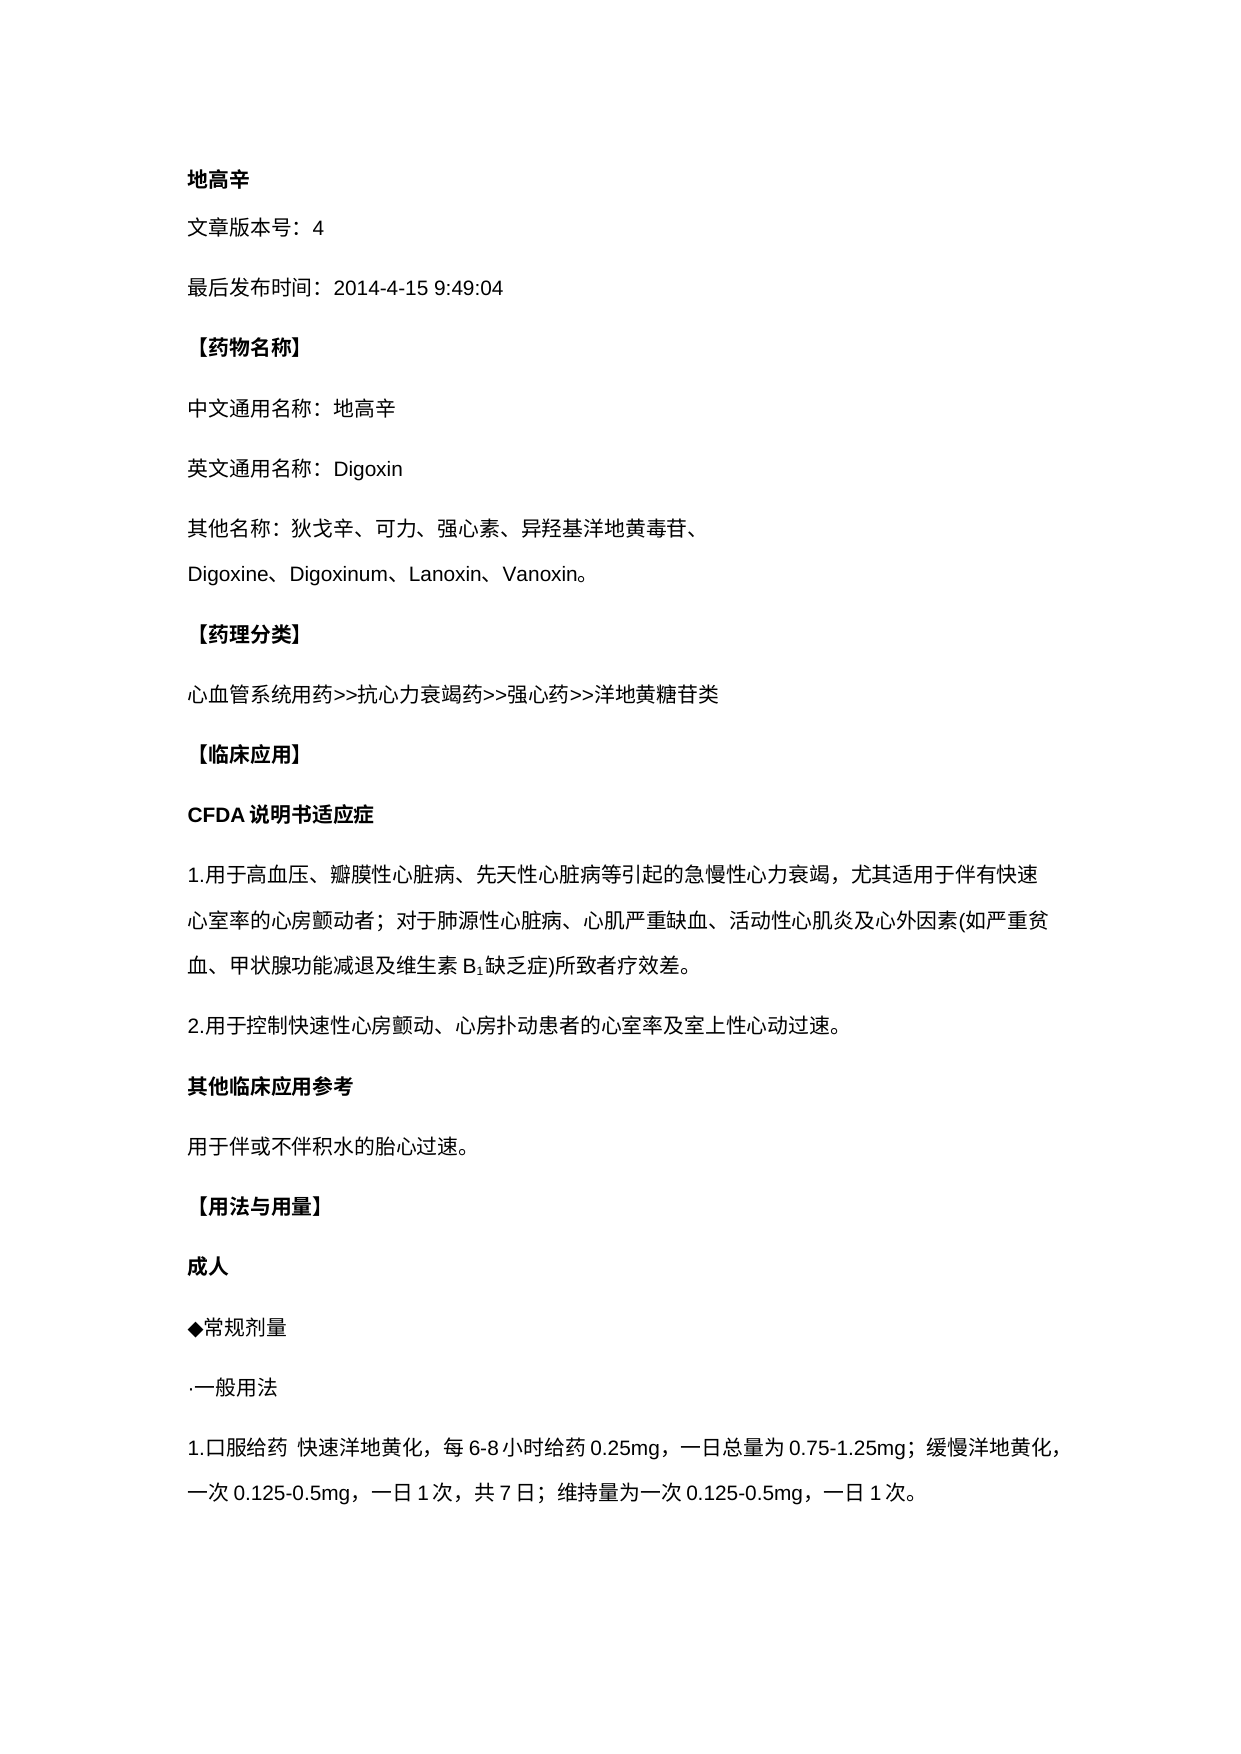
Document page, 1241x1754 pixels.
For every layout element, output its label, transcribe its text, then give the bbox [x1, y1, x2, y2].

text 【药理分类】 [187, 617, 1053, 649]
text 【临床应用】 [187, 737, 1053, 770]
text 文章版本号：4 [187, 210, 1053, 243]
text 中文通用名称：地高辛 [187, 391, 1053, 423]
text ·一般用法 [187, 1370, 1053, 1402]
text 成人 [187, 1249, 1053, 1282]
text CFDA说明书适应症 [187, 797, 1053, 830]
text 其他临床应用参考 [187, 1069, 1053, 1101]
text 心血管系统用药>>抗心力衰竭药>>强心药>>洋地黄糖苷类 [187, 677, 1053, 709]
text 用于伴或不伴积水的胎心过速。 [187, 1129, 1053, 1162]
text 2.用于控制快速性心房颤动、心房扑动患者的心室率及室上性心动过速。 [187, 1009, 1053, 1041]
text 【药物名称】 [187, 331, 1053, 363]
text 1.口服给药 快速洋地黄化，每6-8小时给药0.25mg，一日总量为0.75-1.25mg；缓慢洋地黄化，一次0.125-0.5mg，一日1次，共7日；维持量为一次0.125-0.5mg，一日1次。 [187, 1430, 1053, 1508]
text 英文通用名称：Digoxin [187, 451, 1053, 483]
text 其他名称：狄戈辛、可力、强心素、异羟基洋地黄毒苷、Digoxine、Digoxinum、Lanoxin、Vanoxin。 [187, 511, 1053, 589]
text 1.用于高血压、瓣膜性心脏病、先天性心脏病等引起的急慢性心力衰竭，尤其适用于伴有快速心室率的心房颤动者；对于肺源性心脏病、心肌严重缺血、活动性心肌炎及心外因素(如严重贫血、甲状腺功能减退及维生素B1缺乏症)所致者疗效差。 [187, 858, 1053, 981]
text 地高辛 [187, 162, 1053, 194]
text 最后发布时间：2014-4-15 9:49:04 [187, 270, 1053, 303]
text ◆常规剂量 [187, 1310, 1053, 1342]
text 【用法与用量】 [187, 1189, 1053, 1222]
